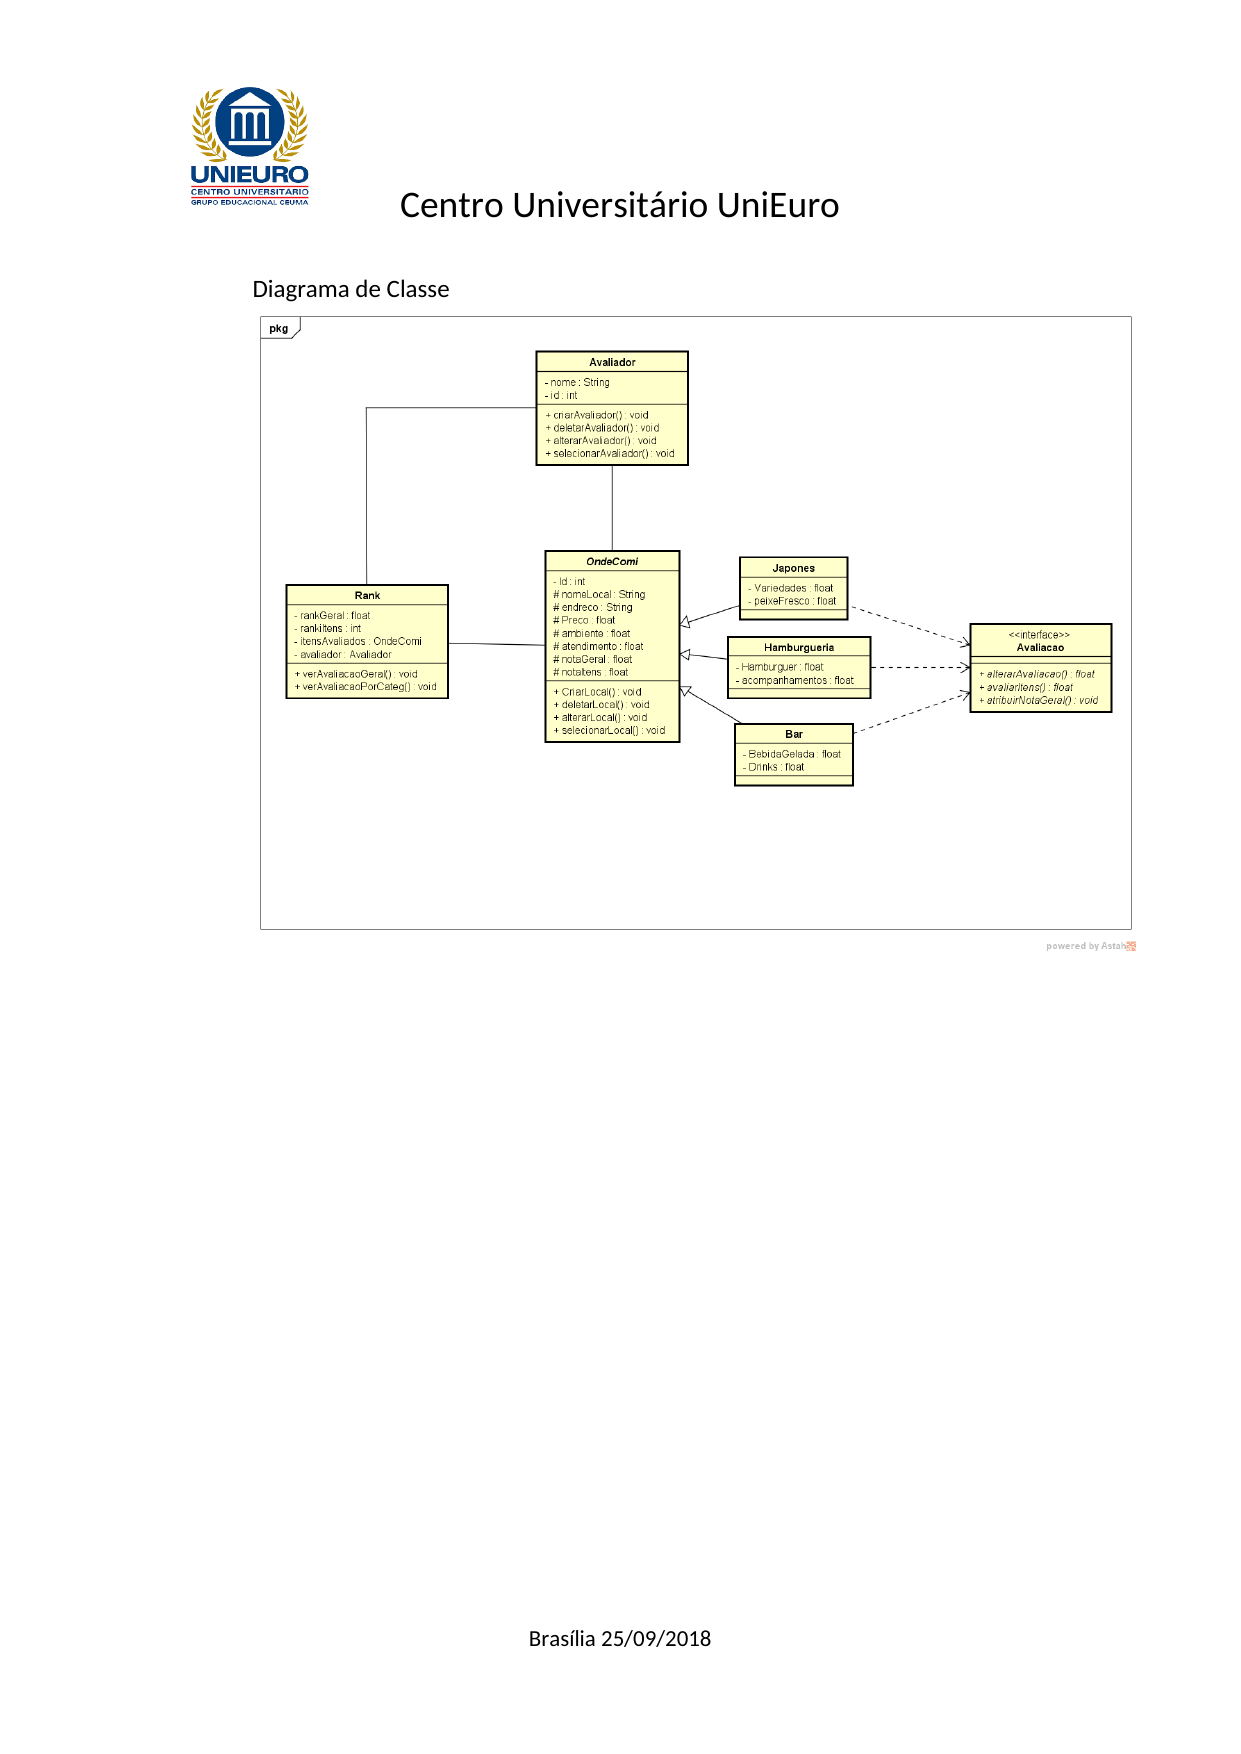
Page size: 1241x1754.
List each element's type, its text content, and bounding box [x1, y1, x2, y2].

picture [177, 73, 322, 218]
picture [252, 308, 1138, 954]
list Diagrama de Classe [252, 273, 1063, 304]
